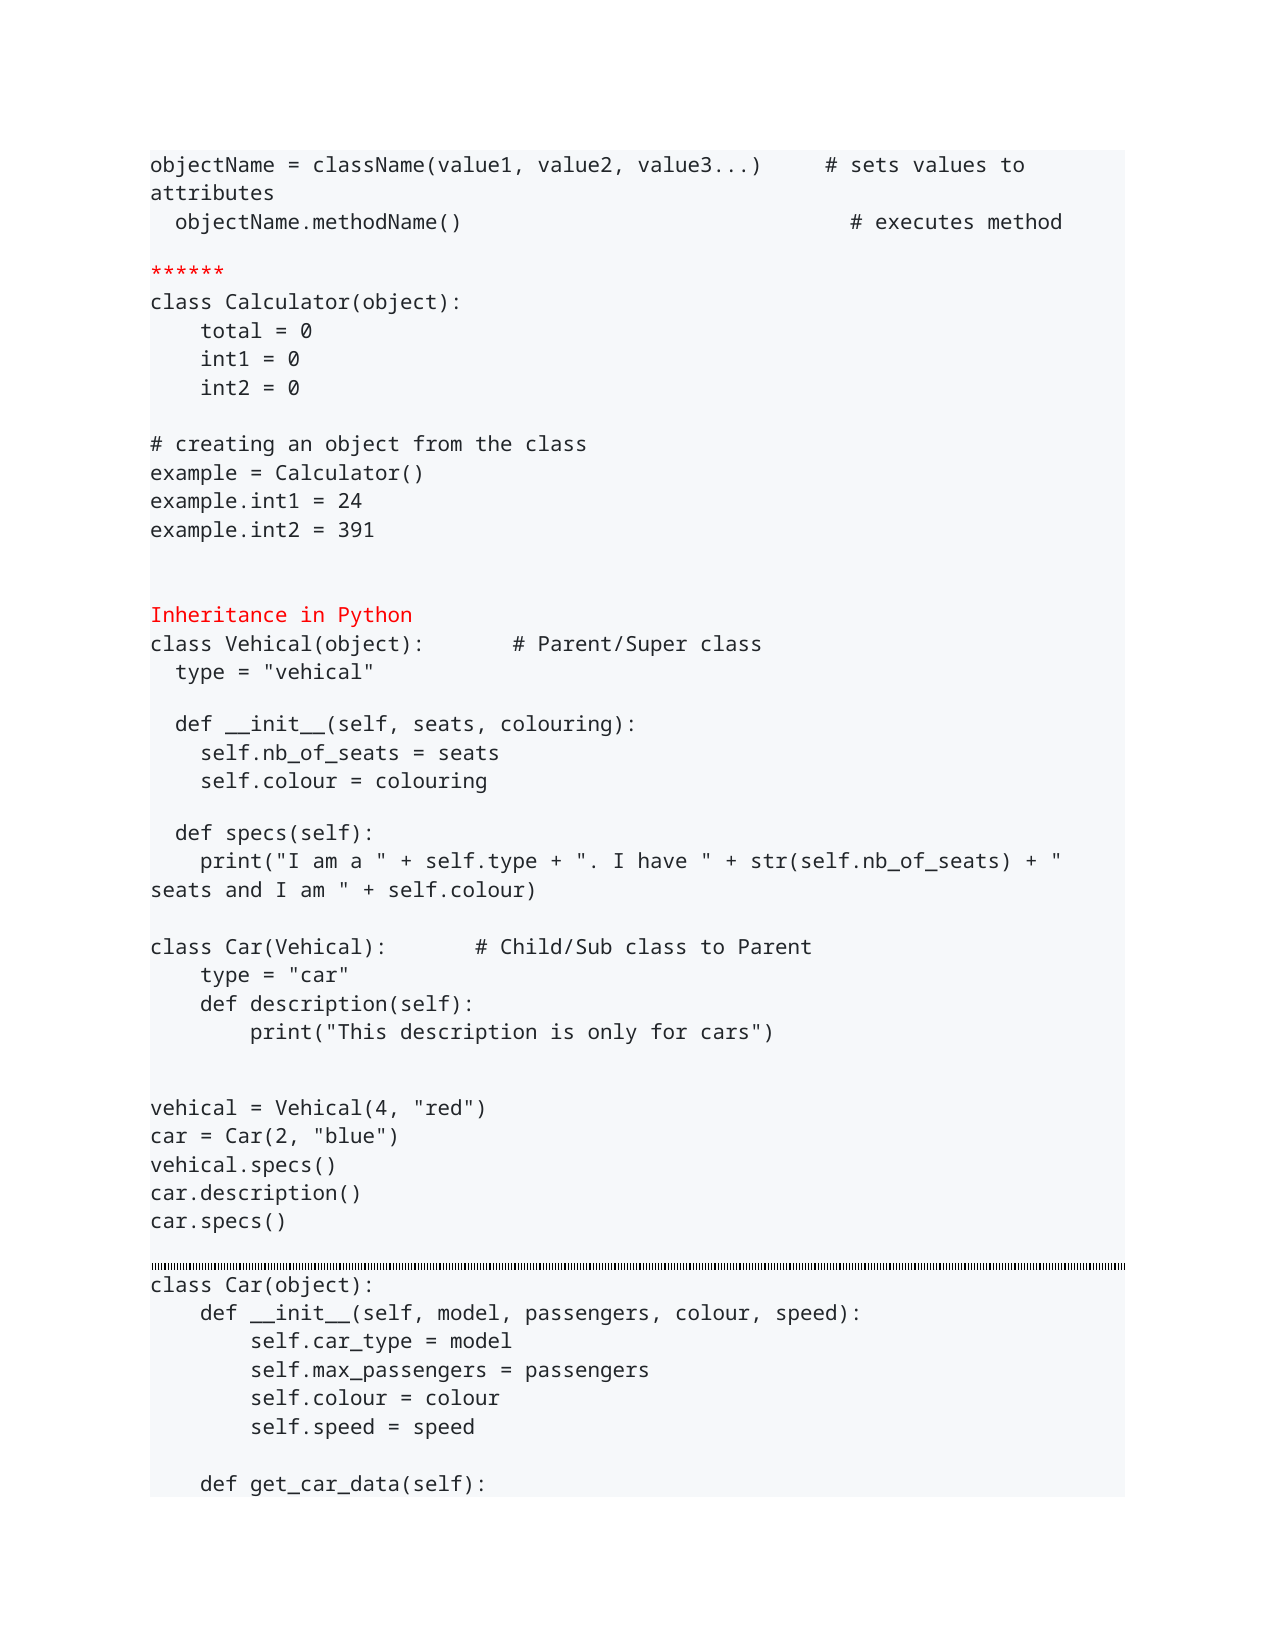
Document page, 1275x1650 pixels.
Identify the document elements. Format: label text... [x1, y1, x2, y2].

text vehical = Vehical(4, "red") [150, 1093, 1125, 1121]
text type = "car" [150, 960, 1125, 989]
text ****** [150, 259, 1125, 287]
text car = Car(2, "blue") [150, 1121, 1125, 1150]
text int2 = 0 [150, 373, 1125, 401]
text example.int2 = 391 [150, 515, 1125, 543]
text self.max_passengers = passengers [150, 1355, 1125, 1383]
text print("This description is only for cars") [150, 1017, 1125, 1046]
text type = "vehical" [150, 657, 1125, 686]
text def __init__(self, model, passengers, colour, speed): [150, 1298, 1125, 1327]
text self.colour = colouring [150, 766, 1125, 794]
text def __init__(self, seats, colouring): [150, 709, 1125, 738]
text example = Calculator() [150, 458, 1125, 486]
text example.int1 = 24 [150, 486, 1125, 515]
text objectName = className(value1, value2, value3...) # sets values to attributes [150, 150, 1125, 207]
text def description(self): [150, 989, 1125, 1017]
text print("I am a " + self.type + ". I have " + str(self.nb_of_seats) + " seats and I am " + self.colour) [150, 847, 1125, 903]
text self.car_type = model [150, 1327, 1125, 1355]
text class Car(Vehical): # Child/Sub class to Parent [150, 932, 1125, 960]
text def specs(self): [150, 818, 1125, 847]
text self.nb_of_seats = seats [150, 738, 1125, 766]
text car.specs() [150, 1207, 1125, 1235]
text class Car(object): [150, 1270, 1125, 1298]
text class Calculator(object): [150, 287, 1125, 316]
text self.colour = colour [150, 1383, 1125, 1412]
text total = 0 [150, 316, 1125, 344]
text def get_car_data(self): [150, 1469, 1125, 1497]
text # creating an object from the class [150, 429, 1125, 458]
text vehical.specs() [150, 1150, 1125, 1178]
text objectName.methodName() # executes method [150, 207, 1125, 235]
text class Vehical(object): # Parent/Super class [150, 629, 1125, 657]
text int1 = 0 [150, 344, 1125, 373]
text self.speed = speed [150, 1412, 1125, 1440]
text Inheritance in Python [150, 600, 1125, 629]
text car.description() [150, 1178, 1125, 1207]
